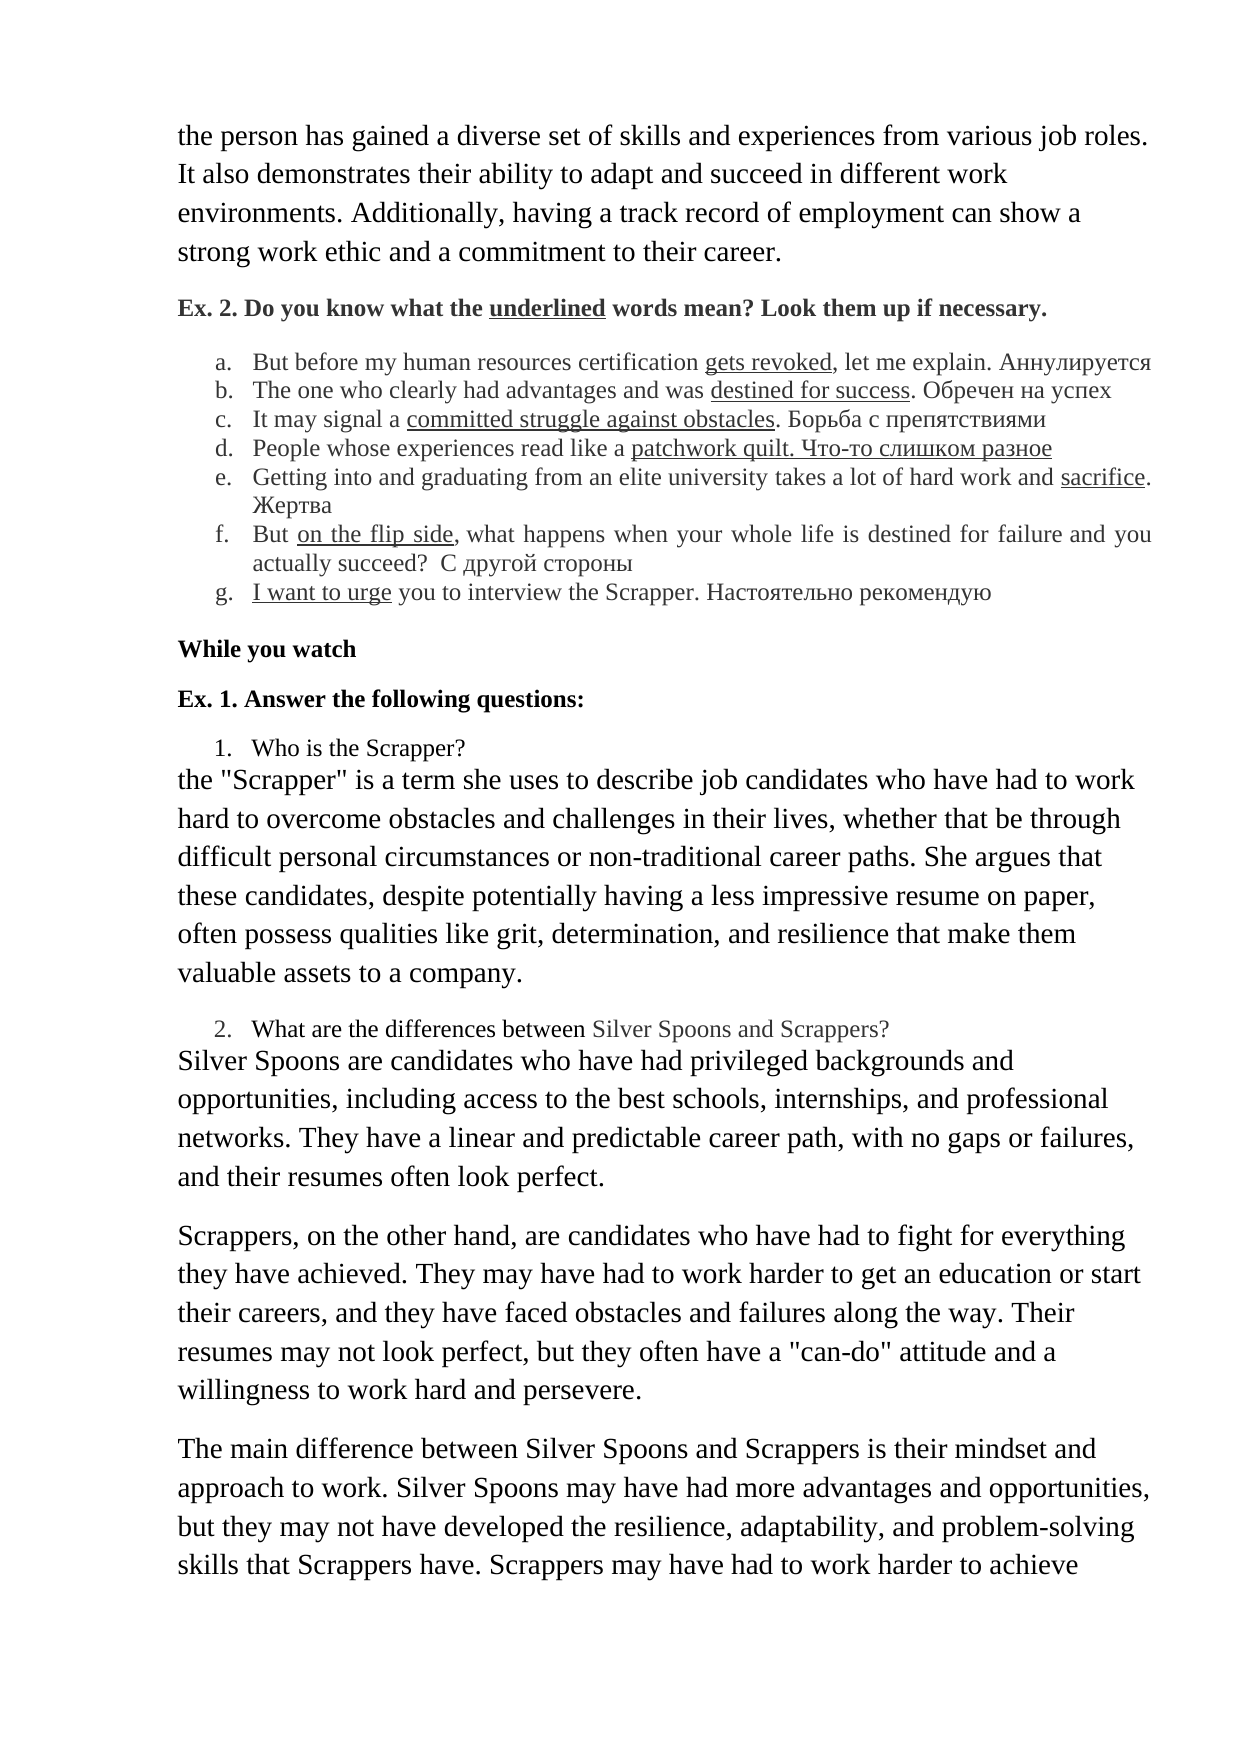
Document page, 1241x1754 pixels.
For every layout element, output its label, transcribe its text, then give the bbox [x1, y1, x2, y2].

list But before my human resources certification gets revoked, let me explain. Аннулируется [215, 347, 1152, 376]
list The one who clearly had advantages and was destined for success. Обречен на успех [215, 376, 1152, 404]
text Ex. 2. Do you know what the underlined words mean? Look them up if necessary. [177, 293, 1152, 322]
list But on the flip side, what happens when your whole life is destined for failure and you actually succeed? С другой стороны [215, 519, 1152, 577]
list What are the differences between Silver Spoons and Scrappers? [213, 1014, 1152, 1043]
list People whose experiences read like a patchwork quilt. Что-то слишком разное [215, 433, 1152, 462]
list Getting into and graduating from an elite university takes a lot of hard work and sacrifice. Жертва [215, 462, 1152, 519]
list I want to urge you to interview the Scrapper. Настоятельно рекомендую [215, 577, 1152, 606]
list Who is the Scrapper? [213, 733, 1152, 762]
text the "Scrapper" is a term she uses to describe job candidates who have had to work hard to overcome obstacles and challenges in their lives, whether that be through difficult personal circumstances or non-traditional career paths. She argues that these candidates, despite potentially having a less impressive resume on paper, often possess qualities like grit, determination, and resilience that make them valuable assets to a company. [177, 762, 1152, 988]
text Ex. 1. Answer the following questions: [177, 684, 1152, 713]
text Scrappers, on the other hand, are candidates who have had to fight for everything they have achieved. They may have had to work harder to get an education or start their careers, and they have faced obstacles and failures along the way. Their resumes may not look perfect, but they often have a "can-do" attitude and a willingness to work hard and persevere. [177, 1218, 1152, 1406]
list It may signal a committed struggle against obstacles. Борьба с препятствиями [215, 404, 1152, 433]
text Silver Spoons are candidates who have had privileged backgrounds and opportunities, including access to the best schools, internships, and professional networks. They have a linear and predictable career path, with no gaps or failures, and their resumes often look perfect. [177, 1043, 1152, 1192]
text While you watch [177, 634, 1152, 663]
